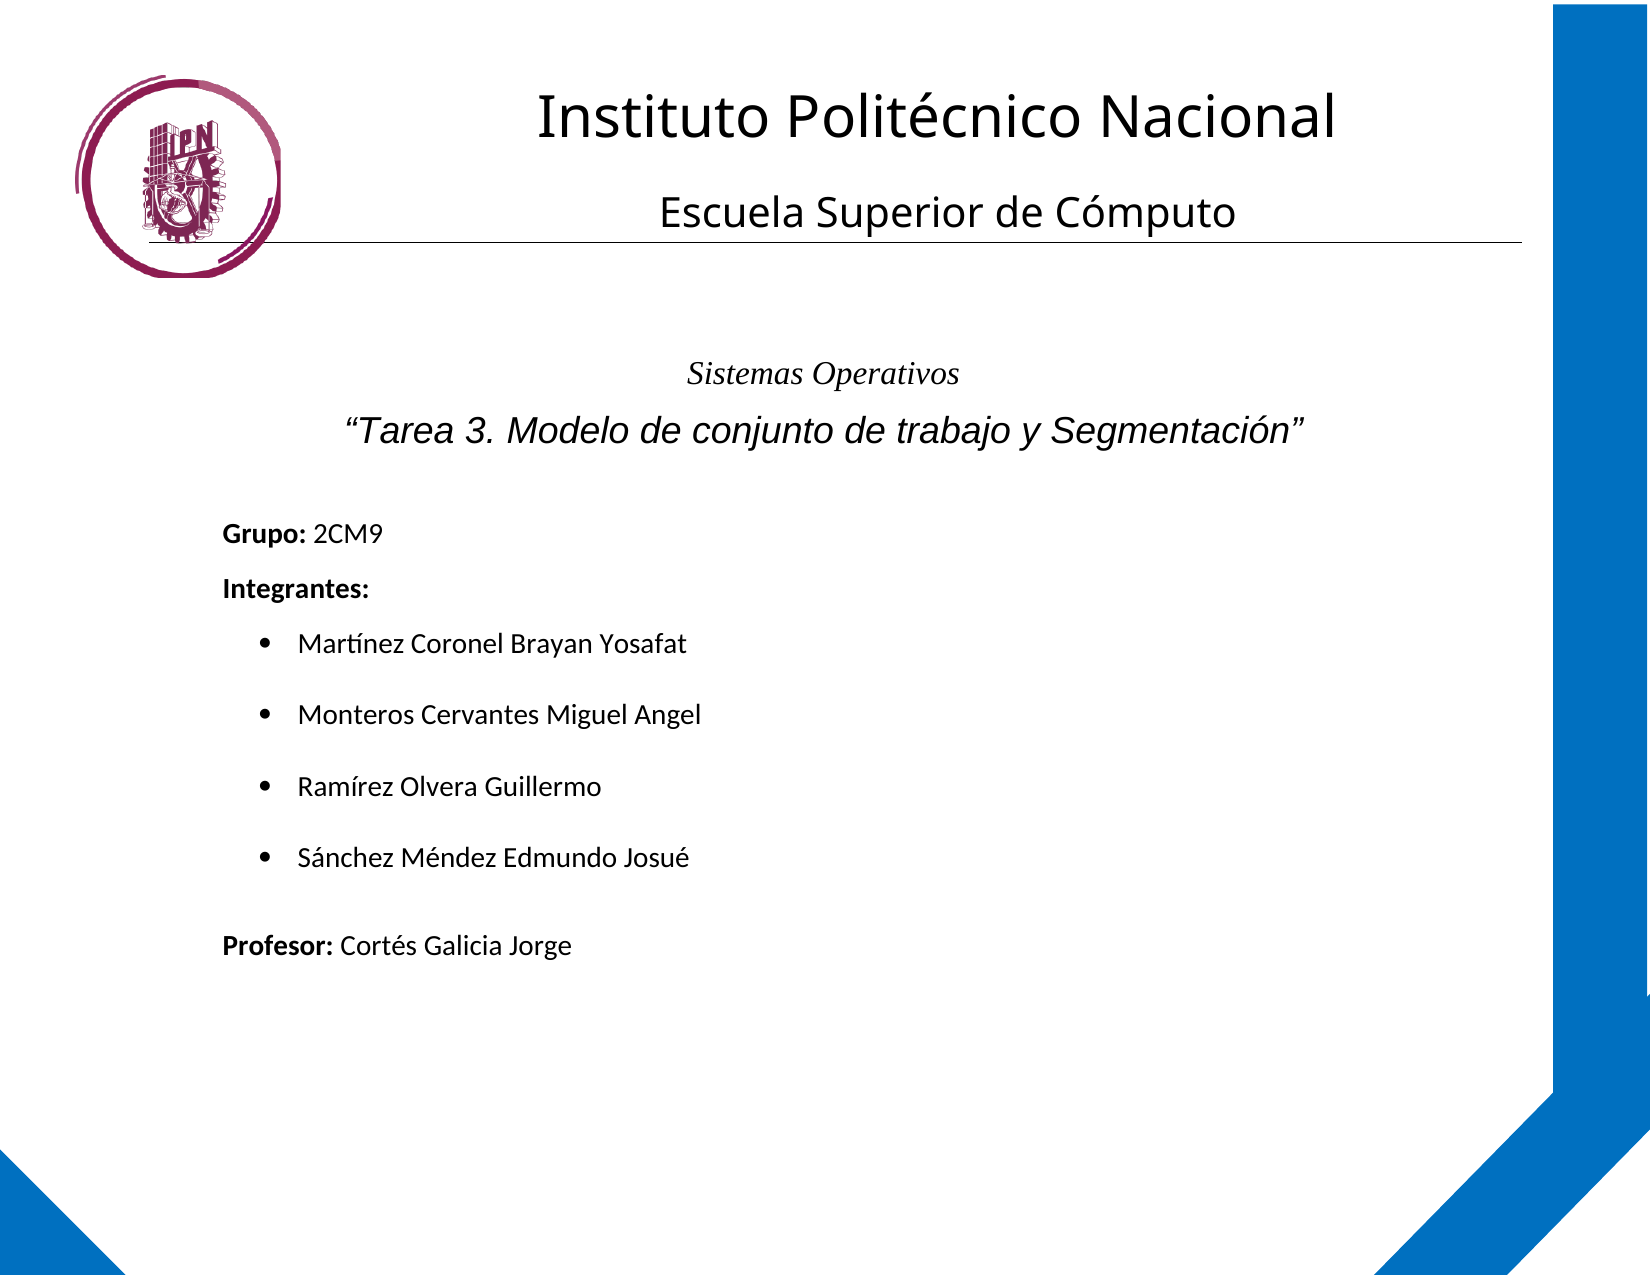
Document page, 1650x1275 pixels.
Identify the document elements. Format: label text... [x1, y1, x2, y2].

list Martínez Coronel Brayan Yosafat [260, 625, 1575, 661]
text Instituto Politécnico Nacional [208, 75, 1575, 154]
text Grupo: 2CM9 [222, 515, 1575, 551]
text “Tarea 3. Modelo de conjunto de trabajo y Segmentación” [75, 408, 1575, 451]
text Instituto Politécnico Nacional [75, 75, 140, 142]
text Profesor: Cortés Galicia Jorge [222, 927, 1575, 962]
text Integrantes: [222, 570, 1575, 606]
picture [75, 75, 281, 278]
text Escuela Superior de Cómputo [270, 183, 1522, 242]
list Ramírez Olvera Guillermo [260, 768, 1575, 803]
text Sistemas Operativos [75, 353, 1575, 392]
list Sánchez Méndez Edmundo Josué [260, 839, 1575, 874]
list Monteros Cervantes Miguel Angel [260, 696, 1575, 732]
